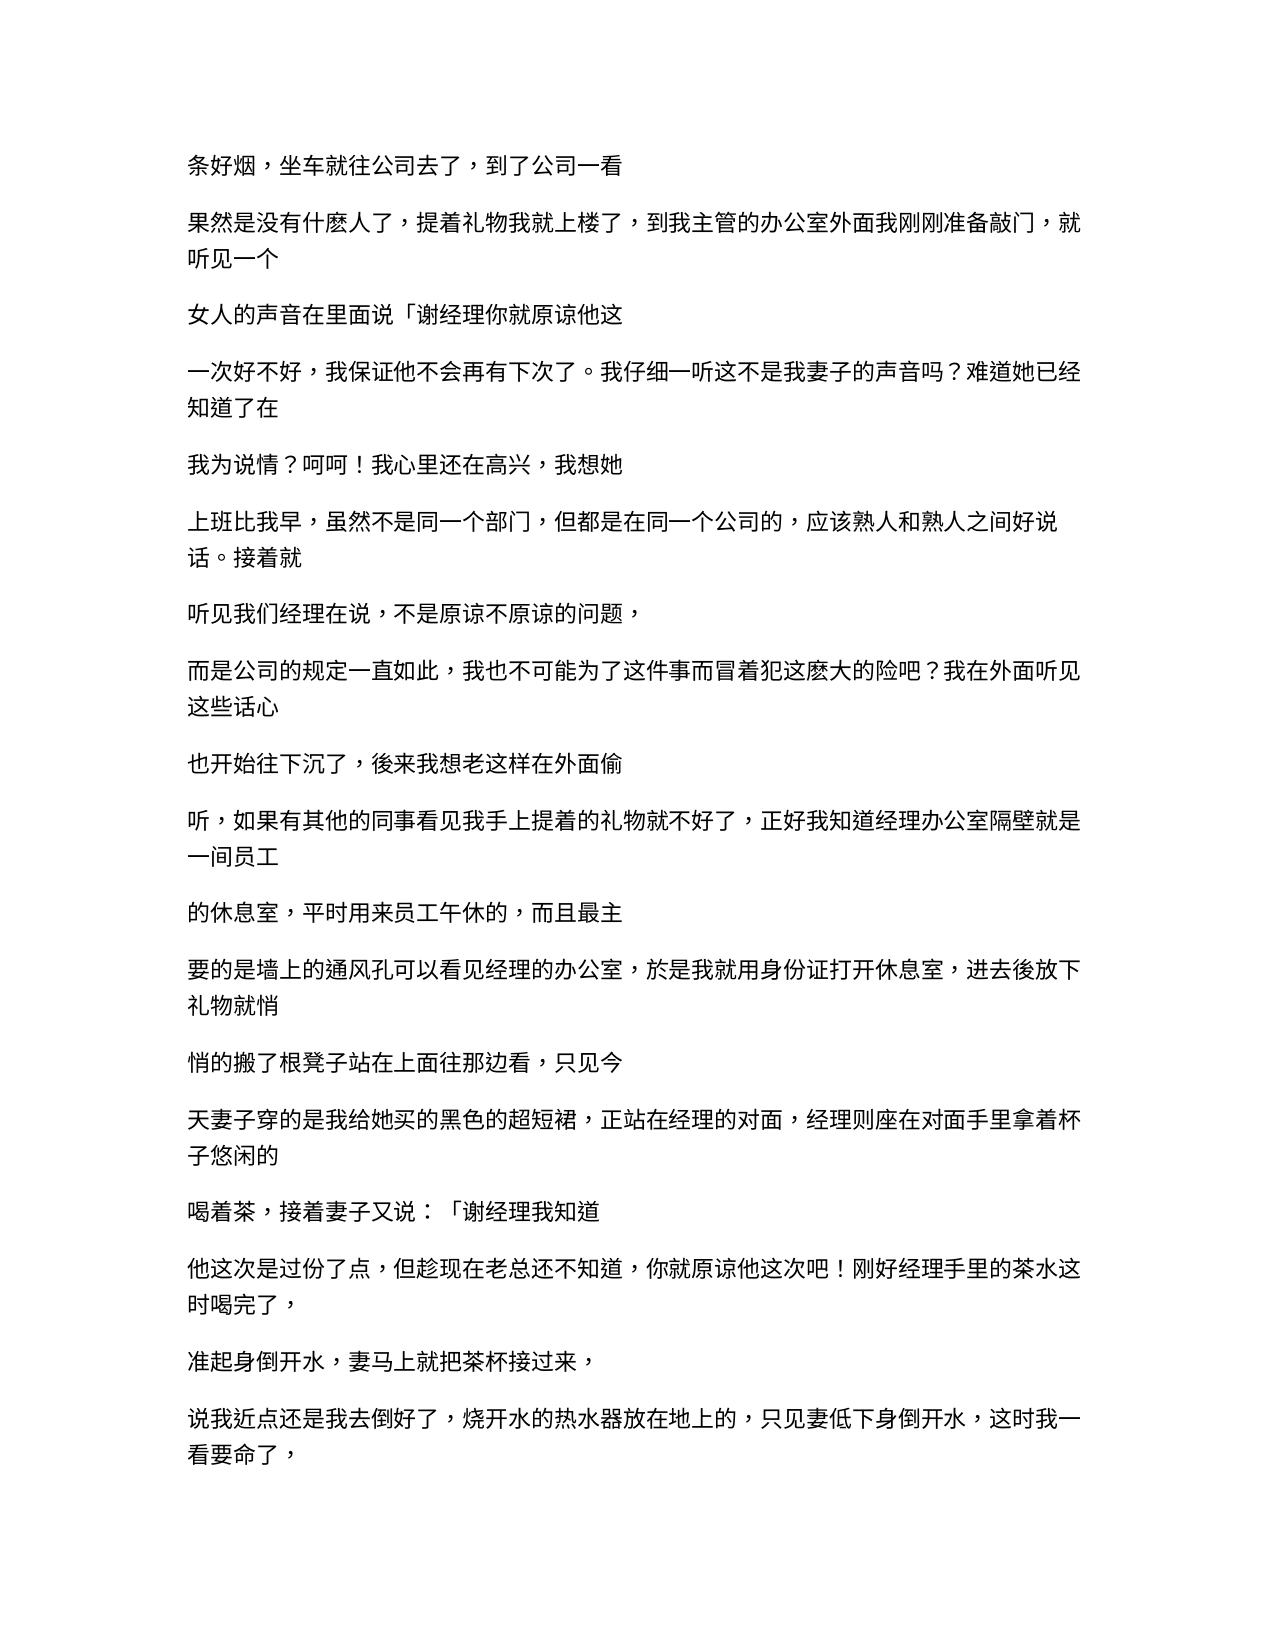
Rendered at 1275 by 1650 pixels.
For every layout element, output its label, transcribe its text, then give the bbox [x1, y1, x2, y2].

text 听，如果有其他的同事看见我手上提着的礼物就不好了，正好我知道经理办公室隔壁就是一间员工 [187, 805, 1087, 872]
text 喝着茶，接着妻子又说：「谢经理我知道 [187, 1196, 1087, 1228]
text 女人的声音在里面说「谢经理你就原谅他这 [187, 299, 1087, 331]
text 天妻子穿的是我给她买的黑色的超短裙，正站在经理的对面，经理则座在对面手里拿着杯子悠闲的 [187, 1104, 1087, 1171]
text 条好烟，坐车就往公司去了，到了公司一看 [187, 150, 1087, 181]
text 上班比我早，虽然不是同一个部门，但都是在同一个公司的，应该熟人和熟人之间好说话。接着就 [187, 506, 1087, 573]
text 悄的搬了根凳子站在上面往那边看，只见今 [187, 1047, 1087, 1078]
text 也开始往下沉了，後来我想老这样在外面偷 [187, 748, 1087, 779]
text 我为说情？呵呵！我心里还在高兴，我想她 [187, 449, 1087, 480]
text 他这次是过份了点，但趁现在老总还不知道，你就原谅他这次吧！刚好经理手里的茶水这时喝完了， [187, 1253, 1087, 1320]
text 的休息室，平时用来员工午休的，而且最主 [187, 897, 1087, 929]
text 一次好不好，我保证他不会再有下次了。我仔细一听这不是我妻子的声音吗？难道她已经知道了在 [187, 356, 1087, 423]
text 说我近点还是我去倒好了，烧开水的热水器放在地上的，只见妻低下身倒开水，这时我一看要命了， [187, 1403, 1087, 1470]
text 要的是墙上的通风孔可以看见经理的办公室，於是我就用身份证打开休息室，进去後放下礼物就悄 [187, 954, 1087, 1021]
text 而是公司的规定一直如此，我也不可能为了这件事而冒着犯这麽大的险吧？我在外面听见这些话心 [187, 655, 1087, 722]
text 听见我们经理在说，不是原谅不原谅的问题， [187, 598, 1087, 630]
text 准起身倒开水，妻马上就把茶杯接过来， [187, 1346, 1087, 1377]
text 果然是没有什麽人了，提着礼物我就上楼了，到我主管的办公室外面我刚刚准备敲门，就听见一个 [187, 207, 1087, 274]
